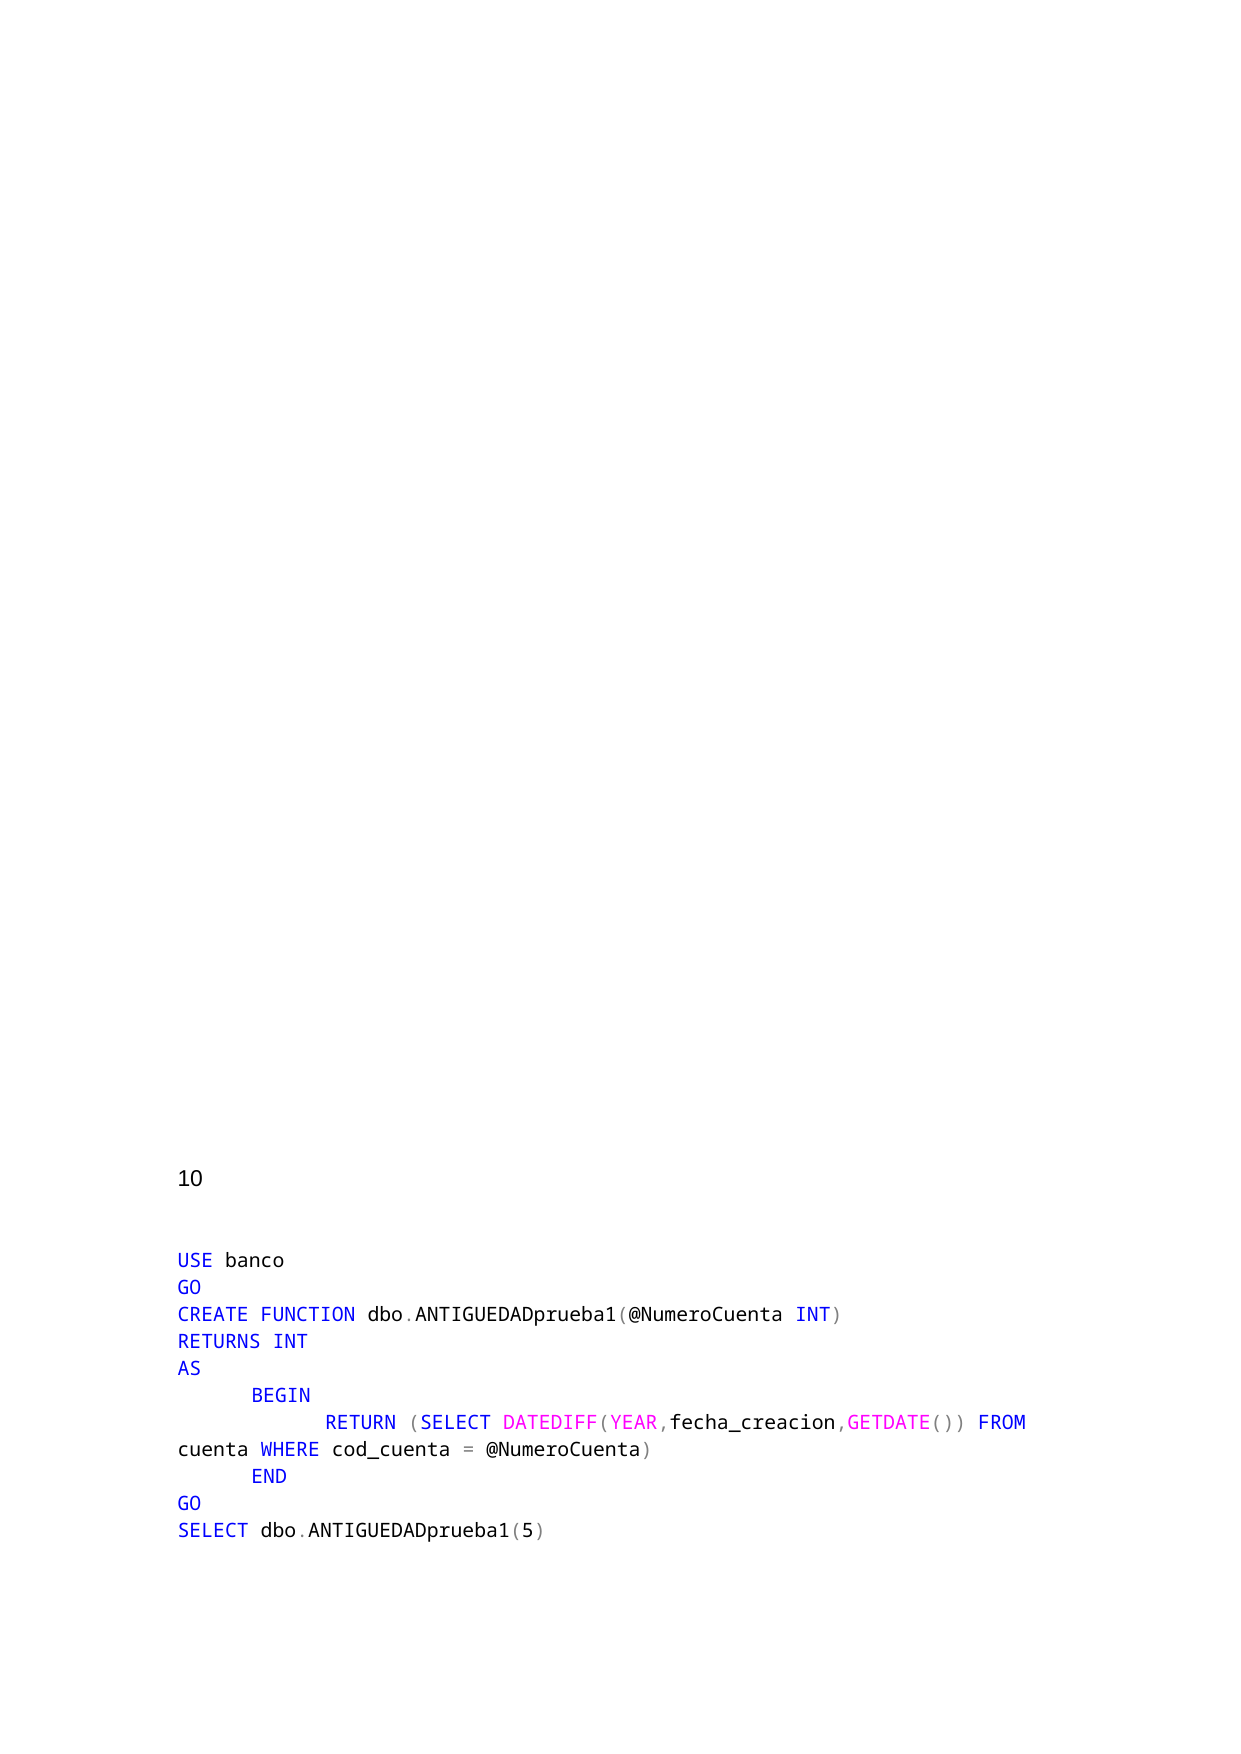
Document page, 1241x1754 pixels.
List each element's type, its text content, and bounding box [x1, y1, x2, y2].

text RETURNS INT [177, 1328, 1063, 1354]
text END [177, 1462, 1063, 1489]
text AS [177, 1354, 1063, 1382]
text USE banco [177, 1247, 1063, 1274]
text RETURN (SELECT DATEDIFF(YEAR,fecha_creacion,GETDATE()) FROM cuenta WHERE cod_cuenta = @NumeroCuenta) [177, 1408, 1063, 1462]
text CREATE FUNCTION dbo.ANTIGUEDADprueba1(@NumeroCuenta INT) [177, 1301, 1063, 1328]
text 10 [177, 1165, 1050, 1191]
text GO [177, 1274, 1063, 1301]
text BEGIN [177, 1382, 1063, 1408]
text SELECT dbo.ANTIGUEDADprueba1(5) [177, 1516, 1063, 1543]
text GO [177, 1489, 1063, 1516]
